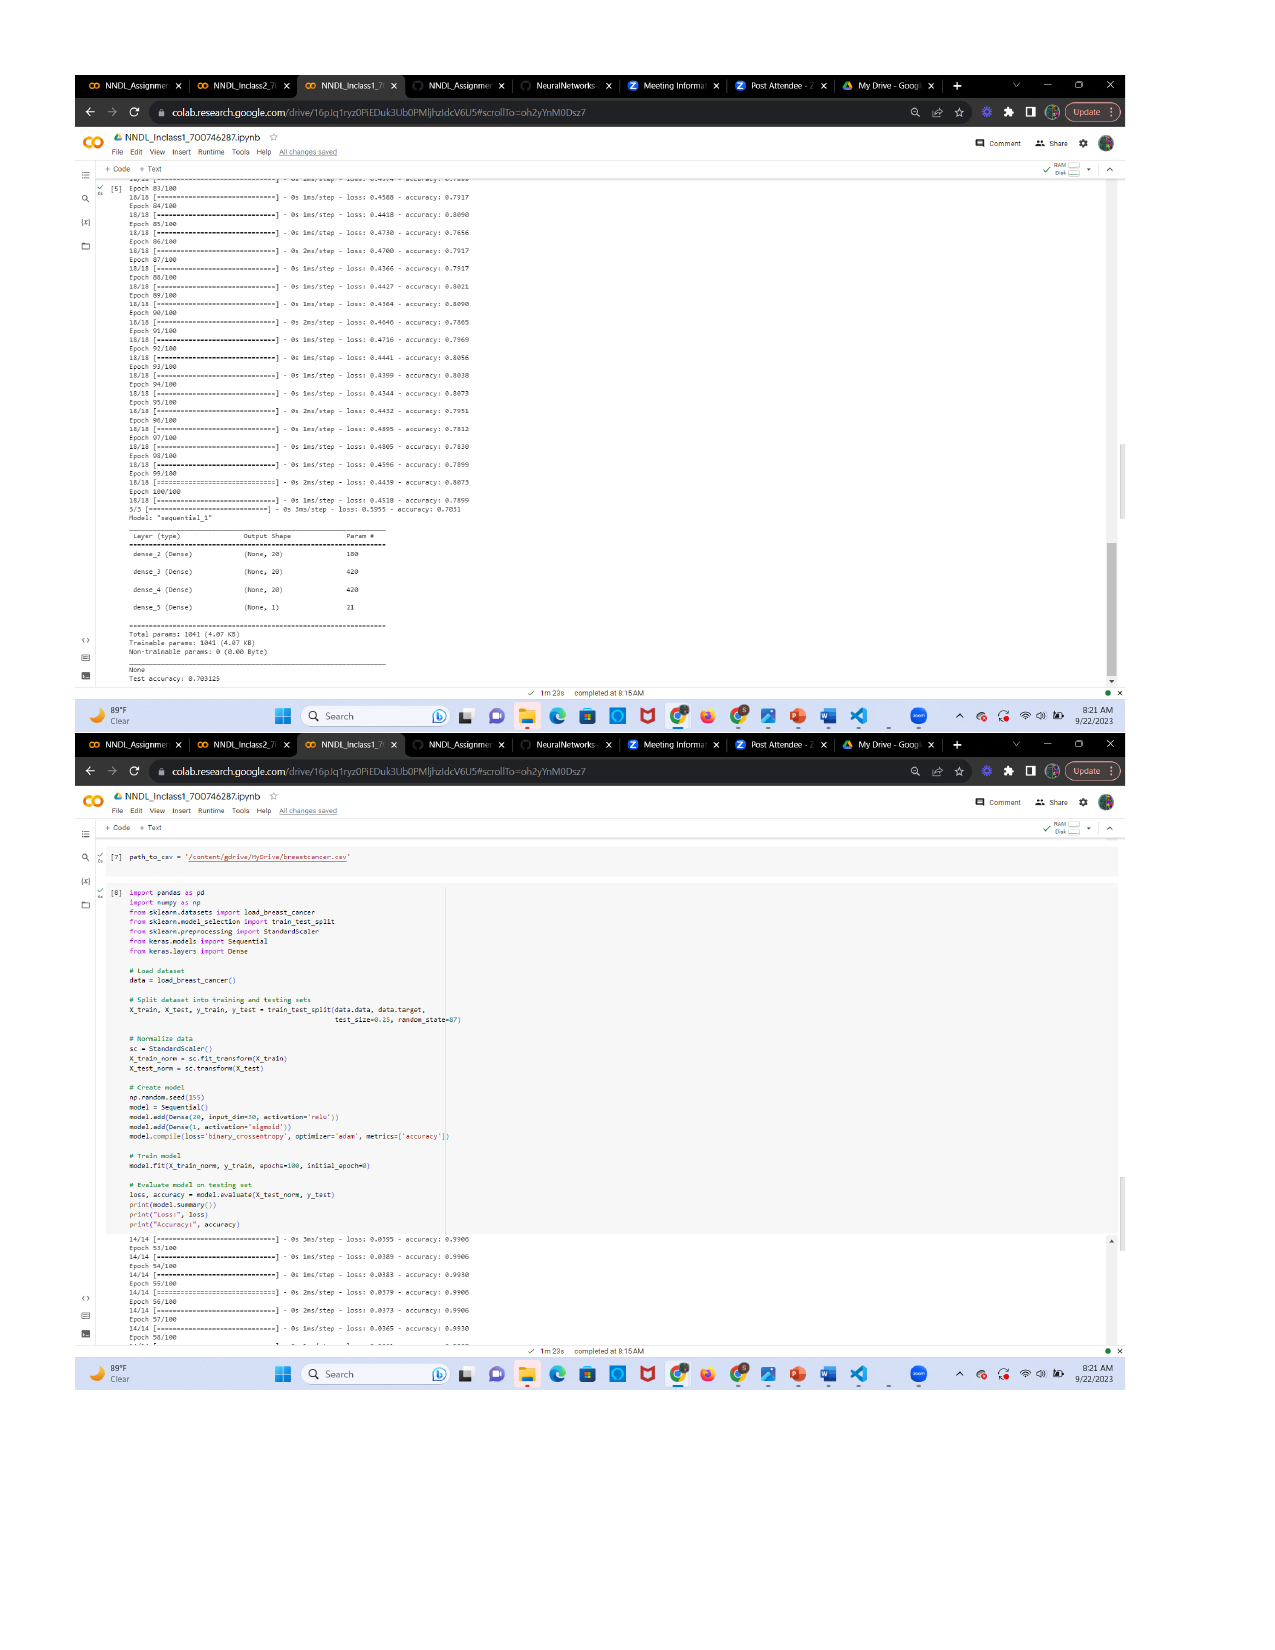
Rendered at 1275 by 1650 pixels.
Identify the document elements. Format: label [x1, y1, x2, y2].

picture [75, 75, 1125, 732]
picture [75, 733, 1125, 1390]
